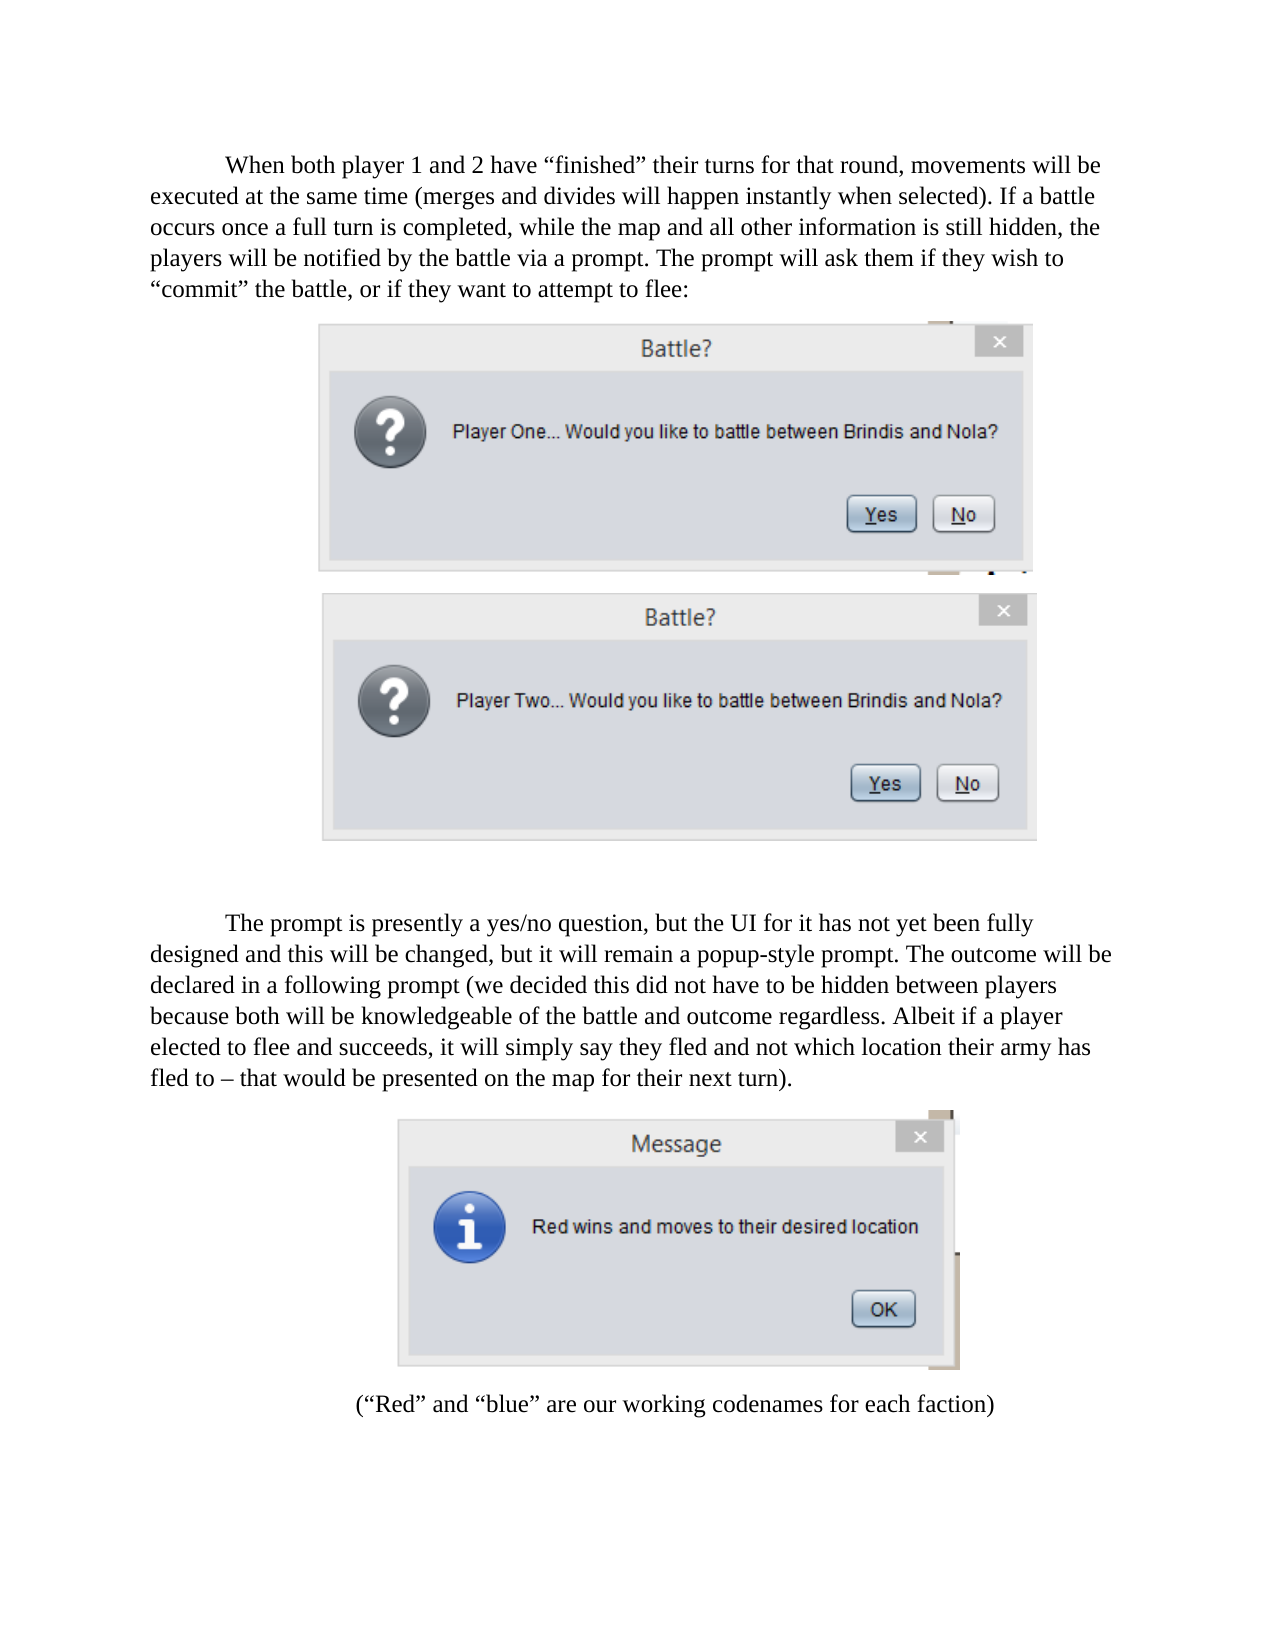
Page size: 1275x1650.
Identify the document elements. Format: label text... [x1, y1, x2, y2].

picture [317, 321, 1033, 575]
text When both player 1 and 2 have “finished” their turns for that round, movements will be executed at the same time (merges and divides will happen instantly when selected). If a battle occurs once a full turn is completed, while the map and all other information is still hidden, the players will be notified by the battle via a prompt. The prompt will ask them if they wish to “commit” the battle, or if they want to attempt to flee: [150, 150, 1125, 303]
text (“Red” and “blue” are our working codenames for each faction) [150, 1389, 1125, 1418]
text The prompt is presently a yes/no question, but the UI for it has not yet been fully designed and this will be changed, but it will remain a popup-style prompt. The outcome will be declared in a following prompt (we decided this did not have to be hidden between players because both will be knowledgeable of the battle and outcome regardless. Albeit if a player elected to flee and succeeds, it will simply say they fled and not which location their army has fled to – that would be presented on the map for their next turn). [150, 908, 1125, 1092]
picture [313, 593, 1037, 841]
picture [390, 1110, 960, 1370]
